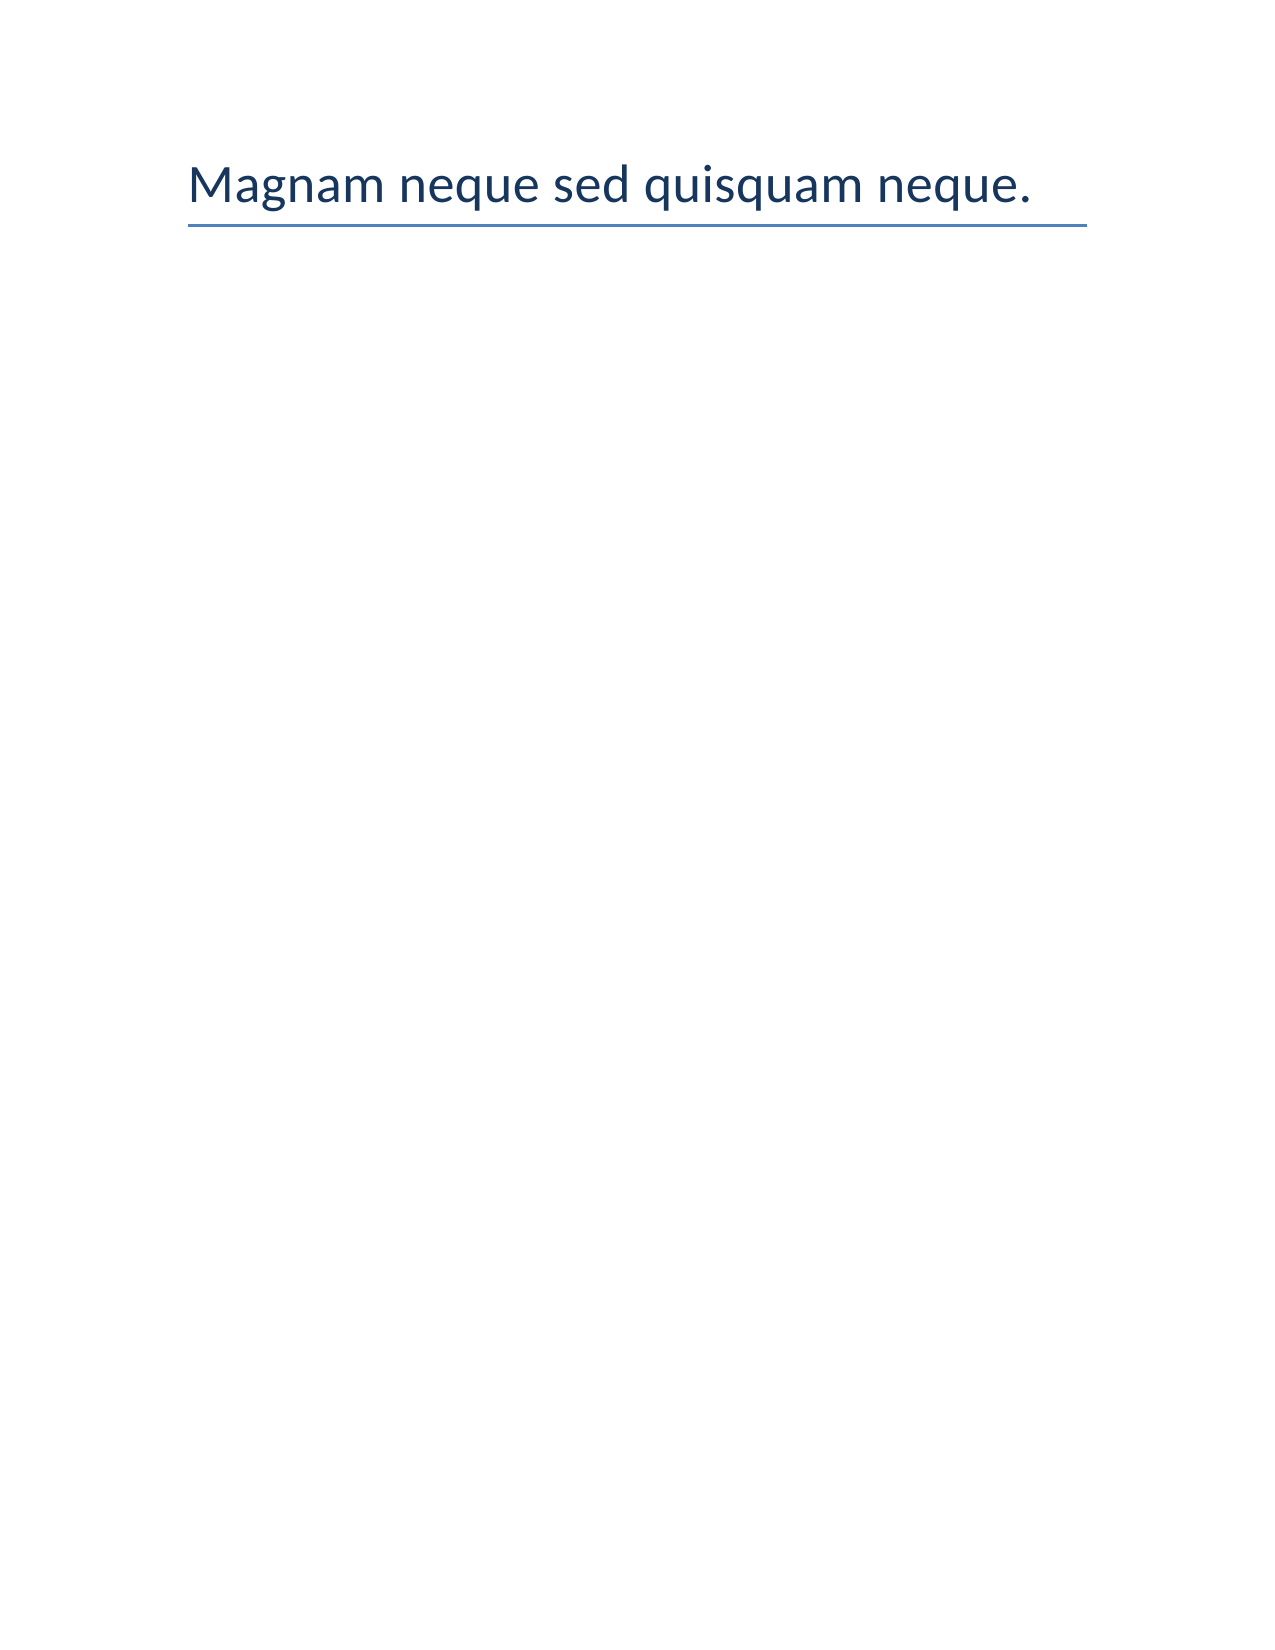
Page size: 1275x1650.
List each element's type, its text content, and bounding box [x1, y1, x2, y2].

title Magnam neque sed quisquam neque. [187, 150, 1087, 227]
